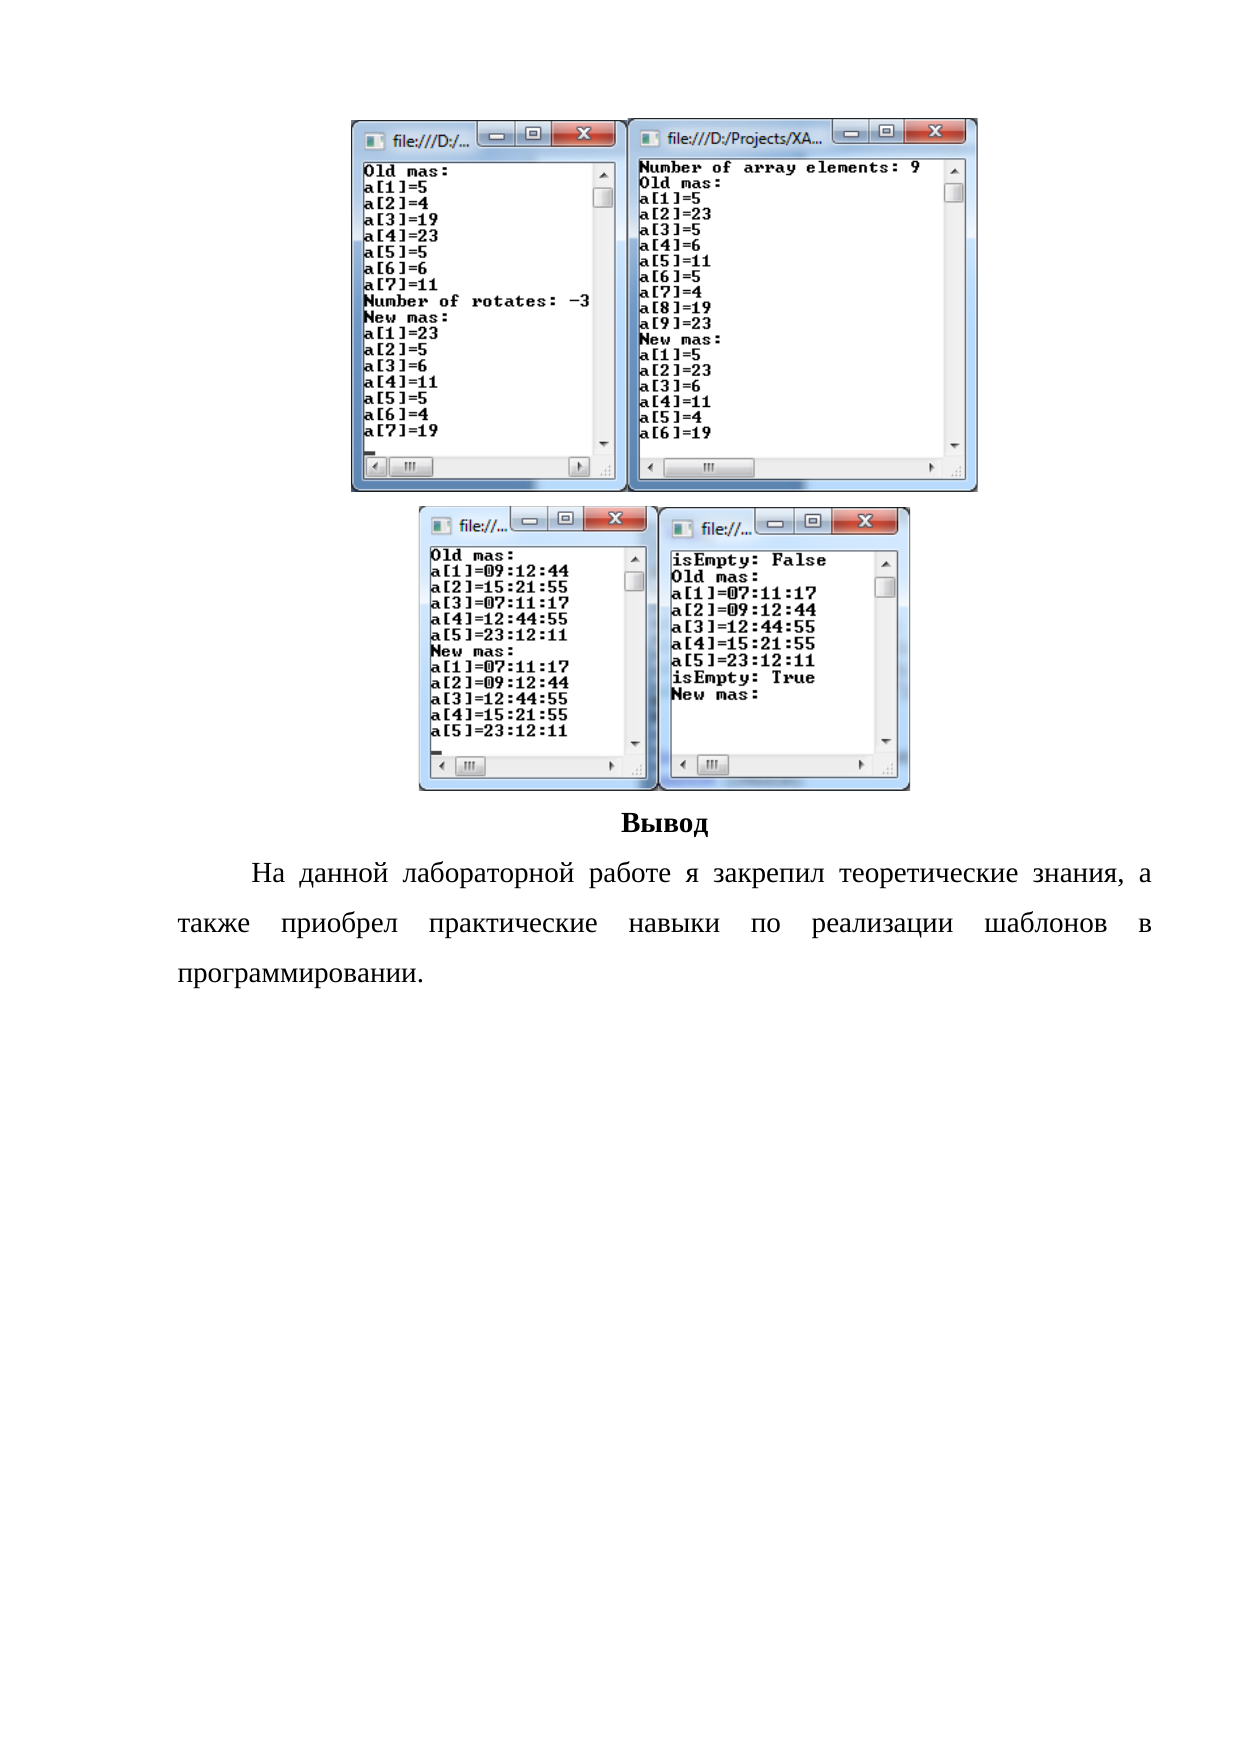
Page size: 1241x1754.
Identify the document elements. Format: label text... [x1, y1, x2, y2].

picture [418, 506, 911, 791]
text Вывод [177, 805, 1152, 838]
picture [351, 118, 978, 492]
text На данной лабораторной работе я закрепил теоретические знания, а также приобрел практические навыки по реализации шаблонов в программировании. [177, 855, 1152, 989]
